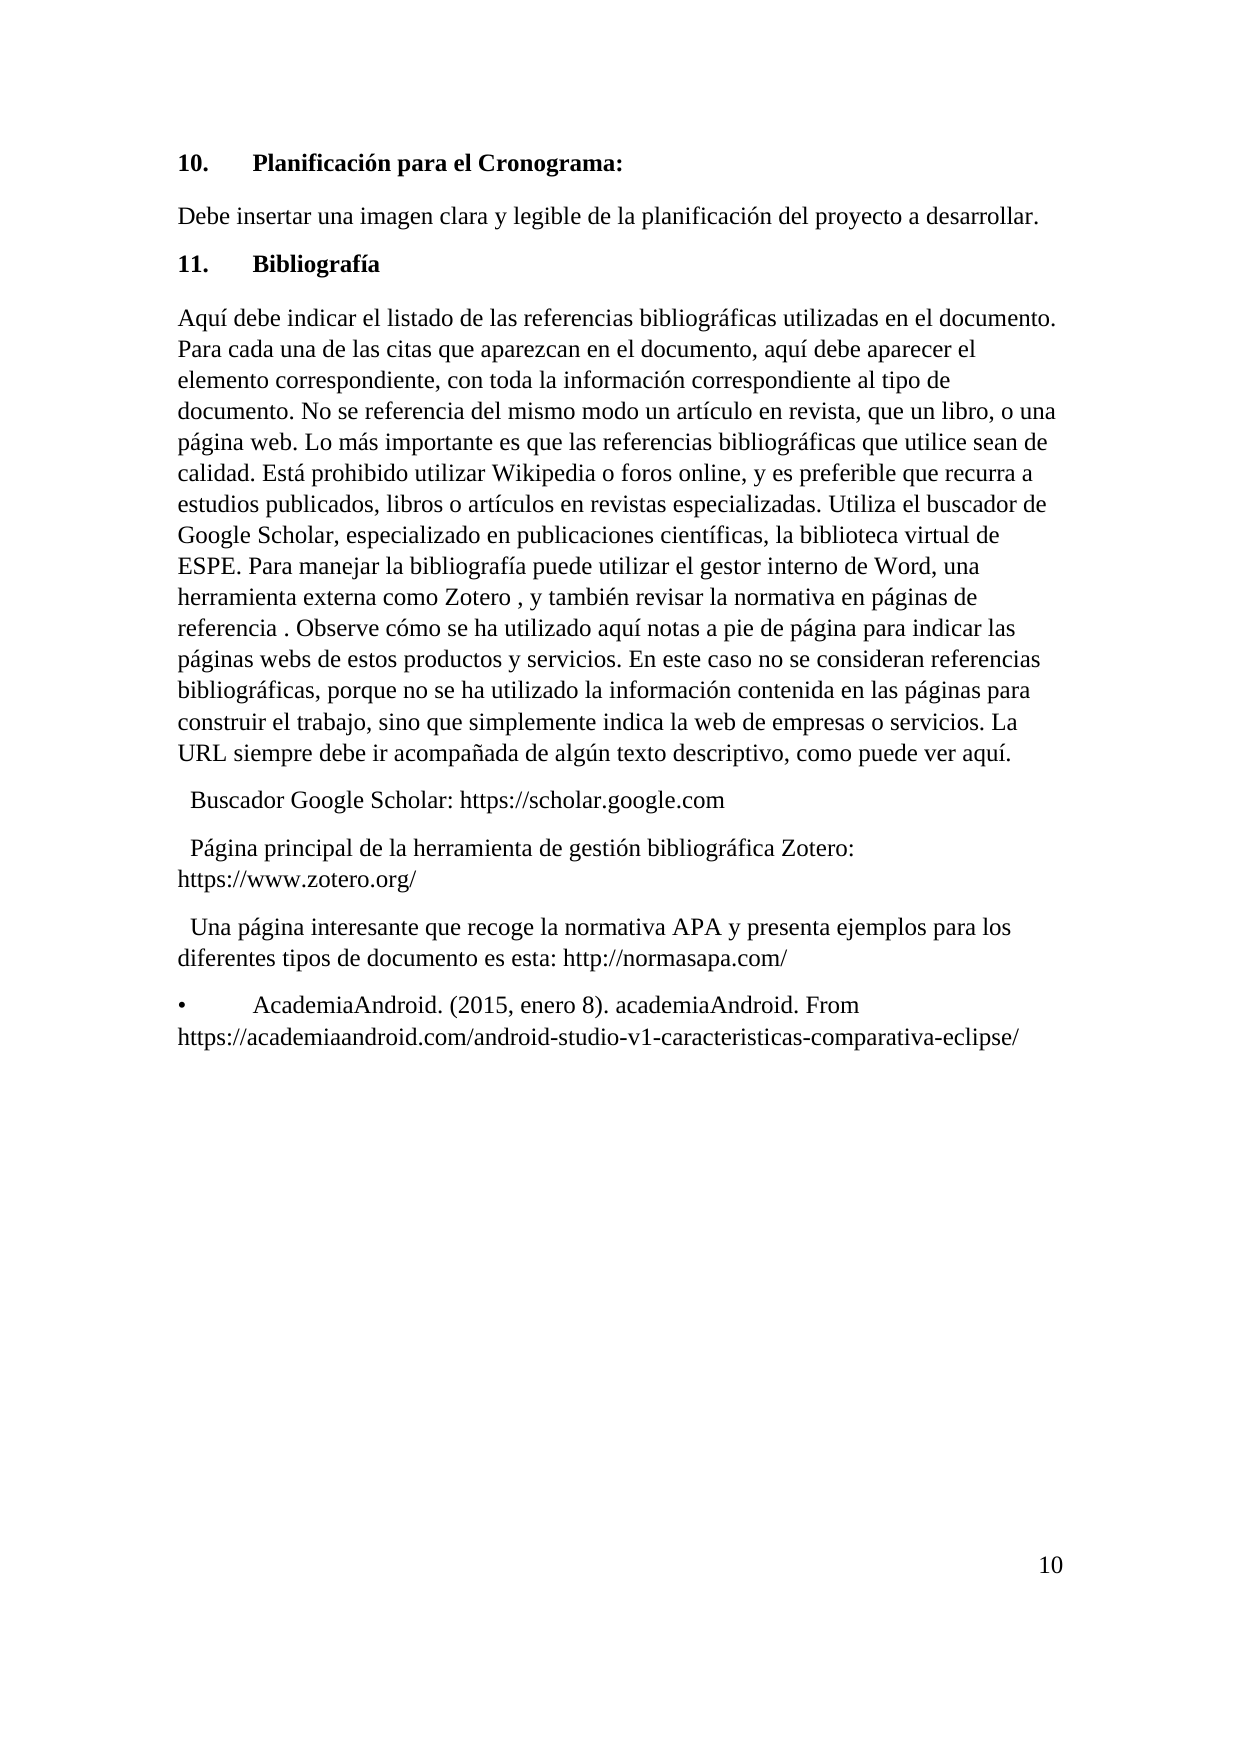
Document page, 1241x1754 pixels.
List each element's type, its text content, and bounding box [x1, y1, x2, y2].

text Debe insertar una imagen clara y legible de la planificación del proyecto a desarrollar. [177, 201, 1063, 230]
list Bibliografía [177, 249, 1063, 278]
text • AcademiaAndroid. (2015, enero 8). academiaAndroid. From https://academiaandroid.com/android-studio-v1-caracteristicas-comparativa-eclipse/ [177, 991, 1063, 1050]
list Planificación para el Cronograma: [177, 148, 1063, 176]
text Buscador Google Scholar: https://scholar.google.com [177, 785, 1063, 814]
text Una página interesante que recoge la normativa APA y presenta ejemplos para los diferentes tipos de documento es esta: http://normasapa.com/ [177, 912, 1063, 972]
text Aquí debe indicar el listado de las referencias bibliográficas utilizadas en el documento. Para cada una de las citas que aparezcan en el documento, aquí debe aparecer el elemento correspondiente, con toda la información correspondiente al tipo de documento. No se referencia del mismo modo un artículo en revista, que un libro, o una página web. Lo más importante es que las referencias bibliográficas que utilice sean de calidad. Está prohibido utilizar Wikipedia o foros online, y es preferible que recurra a estudios publicados, libros o artículos en revistas especializadas. Utiliza el buscador de Google Scholar, especializado en publicaciones científicas, la biblioteca virtual de ESPE. Para manejar la bibliografía puede utilizar el gestor interno de Word, una herramienta externa como Zotero , y también revisar la normativa en páginas de referencia . Observe cómo se ha utilizado aquí notas a pie de página para indicar las páginas webs de estos productos y servicios. En este caso no se consideran referencias bibliográficas, porque no se ha utilizado la información contenida en las páginas para construir el trabajo, sino que simplemente indica la web de empresas o servicios. La URL siempre debe ir acompañada de algún texto descriptivo, como puede ver aquí. [177, 303, 1063, 766]
text Página principal de la herramienta de gestión bibliográfica Zotero: https://www.zotero.org/ [177, 833, 1063, 893]
